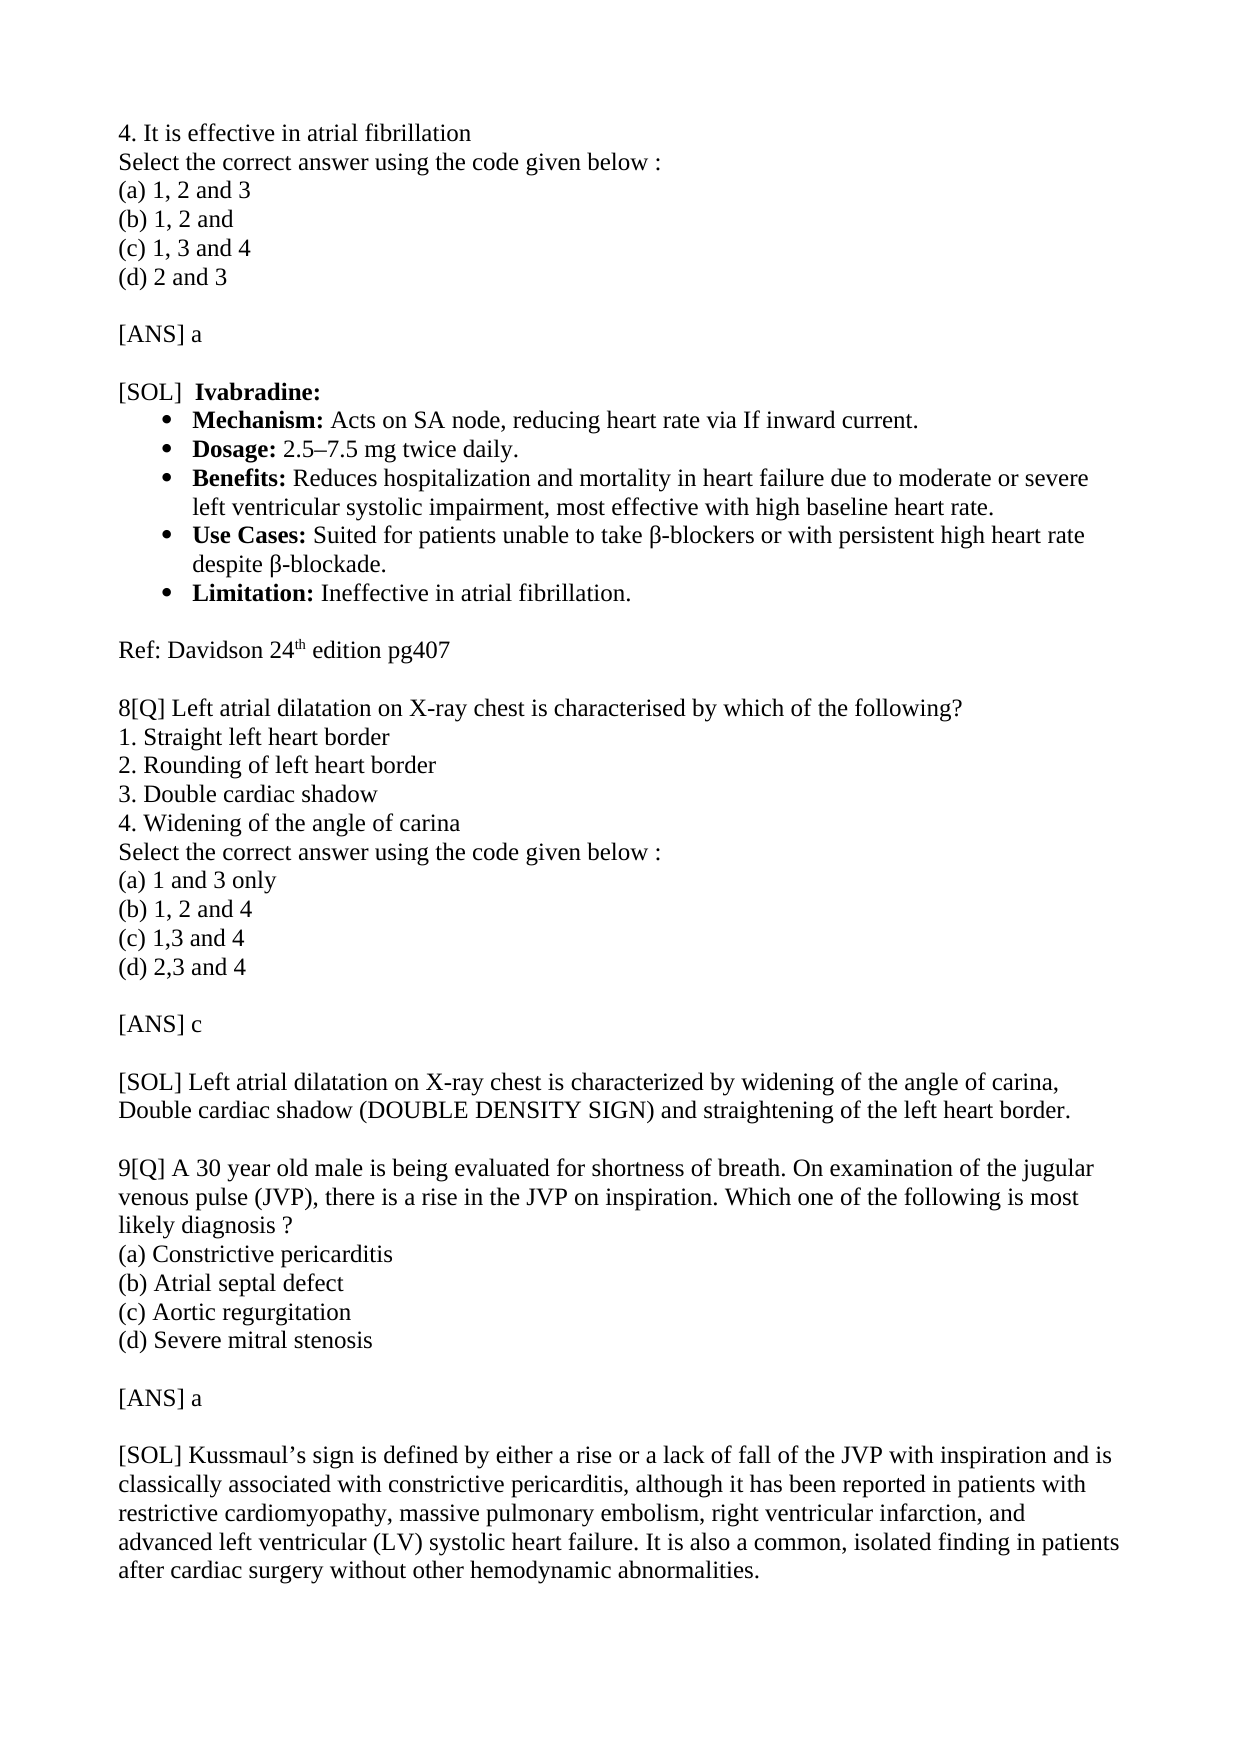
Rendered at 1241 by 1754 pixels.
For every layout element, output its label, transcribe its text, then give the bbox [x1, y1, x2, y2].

text Ref: Davidson 24th edition pg407 [118, 636, 1122, 664]
list Dosage: 2.5–7.5 mg twice daily. [162, 434, 1122, 463]
list Mechanism: Acts on SA node, reducing heart rate via If inward current. [162, 406, 1122, 434]
list Use Cases: Suited for patients unable to take β-blockers or with persistent high heart rate despite β-blockade. [162, 521, 1122, 578]
text (b) Atrial septal defect [118, 1268, 1122, 1297]
text (c) Aortic regurgitation [118, 1297, 1122, 1326]
text 9[Q] A 30 year old male is being evaluated for shortness of breath. On examination of the jugular venous pulse (JVP), there is a rise in the JVP on inspiration. Which one of the following is most likely diagnosis ? [118, 1153, 1122, 1239]
text (c) 1, 3 and 4 [118, 233, 1122, 262]
text 8[Q] Left atrial dilatation on X-ray chest is characterised by which of the following? [118, 693, 1122, 722]
text 1. Straight left heart border [118, 722, 1122, 751]
text [ANS] a [118, 1383, 1122, 1412]
text (d) 2 and 3 [118, 262, 1122, 291]
text (d) 2,3 and 4 [118, 952, 1122, 981]
text 3. Double cardiac shadow [118, 779, 1122, 808]
list Benefits: Reduces hospitalization and mortality in heart failure due to moderate or severe left ventricular systolic impairment, most effective with high baseline heart rate. [162, 463, 1122, 521]
text (c) 1,3 and 4 [118, 923, 1122, 952]
text [SOL] Kussmaul’s sign is defined by either a rise or a lack of fall of the JVP with inspiration and is classically associated with constrictive pericarditis, although it has been reported in patients with restrictive cardiomyopathy, massive pulmonary embolism, right ventricular infarction, and advanced left ventricular (LV) systolic heart failure. It is also a common, isolated finding in patients after cardiac surgery without other hemodynamic abnormalities. [118, 1441, 1122, 1584]
text 4. It is effective in atrial fibrillation [118, 118, 1122, 147]
text 2. Rounding of left heart border [118, 751, 1122, 779]
list Limitation: Ineffective in atrial fibrillation. [162, 578, 1122, 607]
text [SOL] Left atrial dilatation on X-ray chest is characterized by widening of the angle of carina, Double cardiac shadow (DOUBLE DENSITY SIGN) and straightening of the left heart border. [118, 1067, 1122, 1124]
text (a) 1 and 3 only [118, 866, 1122, 894]
text 4. Widening of the angle of carina [118, 808, 1122, 837]
text [ANS] c [118, 1009, 1122, 1038]
text (b) 1, 2 and 4 [118, 894, 1122, 923]
text (b) 1, 2 and [118, 204, 1122, 233]
text Select the correct answer using the code given below : [118, 837, 1122, 866]
text (a) 1, 2 and 3 [118, 176, 1122, 204]
text Select the correct answer using the code given below : [118, 147, 1122, 176]
text [ANS] a [118, 319, 1122, 348]
text (d) Severe mitral stenosis [118, 1326, 1122, 1354]
text (a) Constrictive pericarditis [118, 1239, 1122, 1268]
text [SOL] Ivabradine: [118, 377, 1122, 406]
